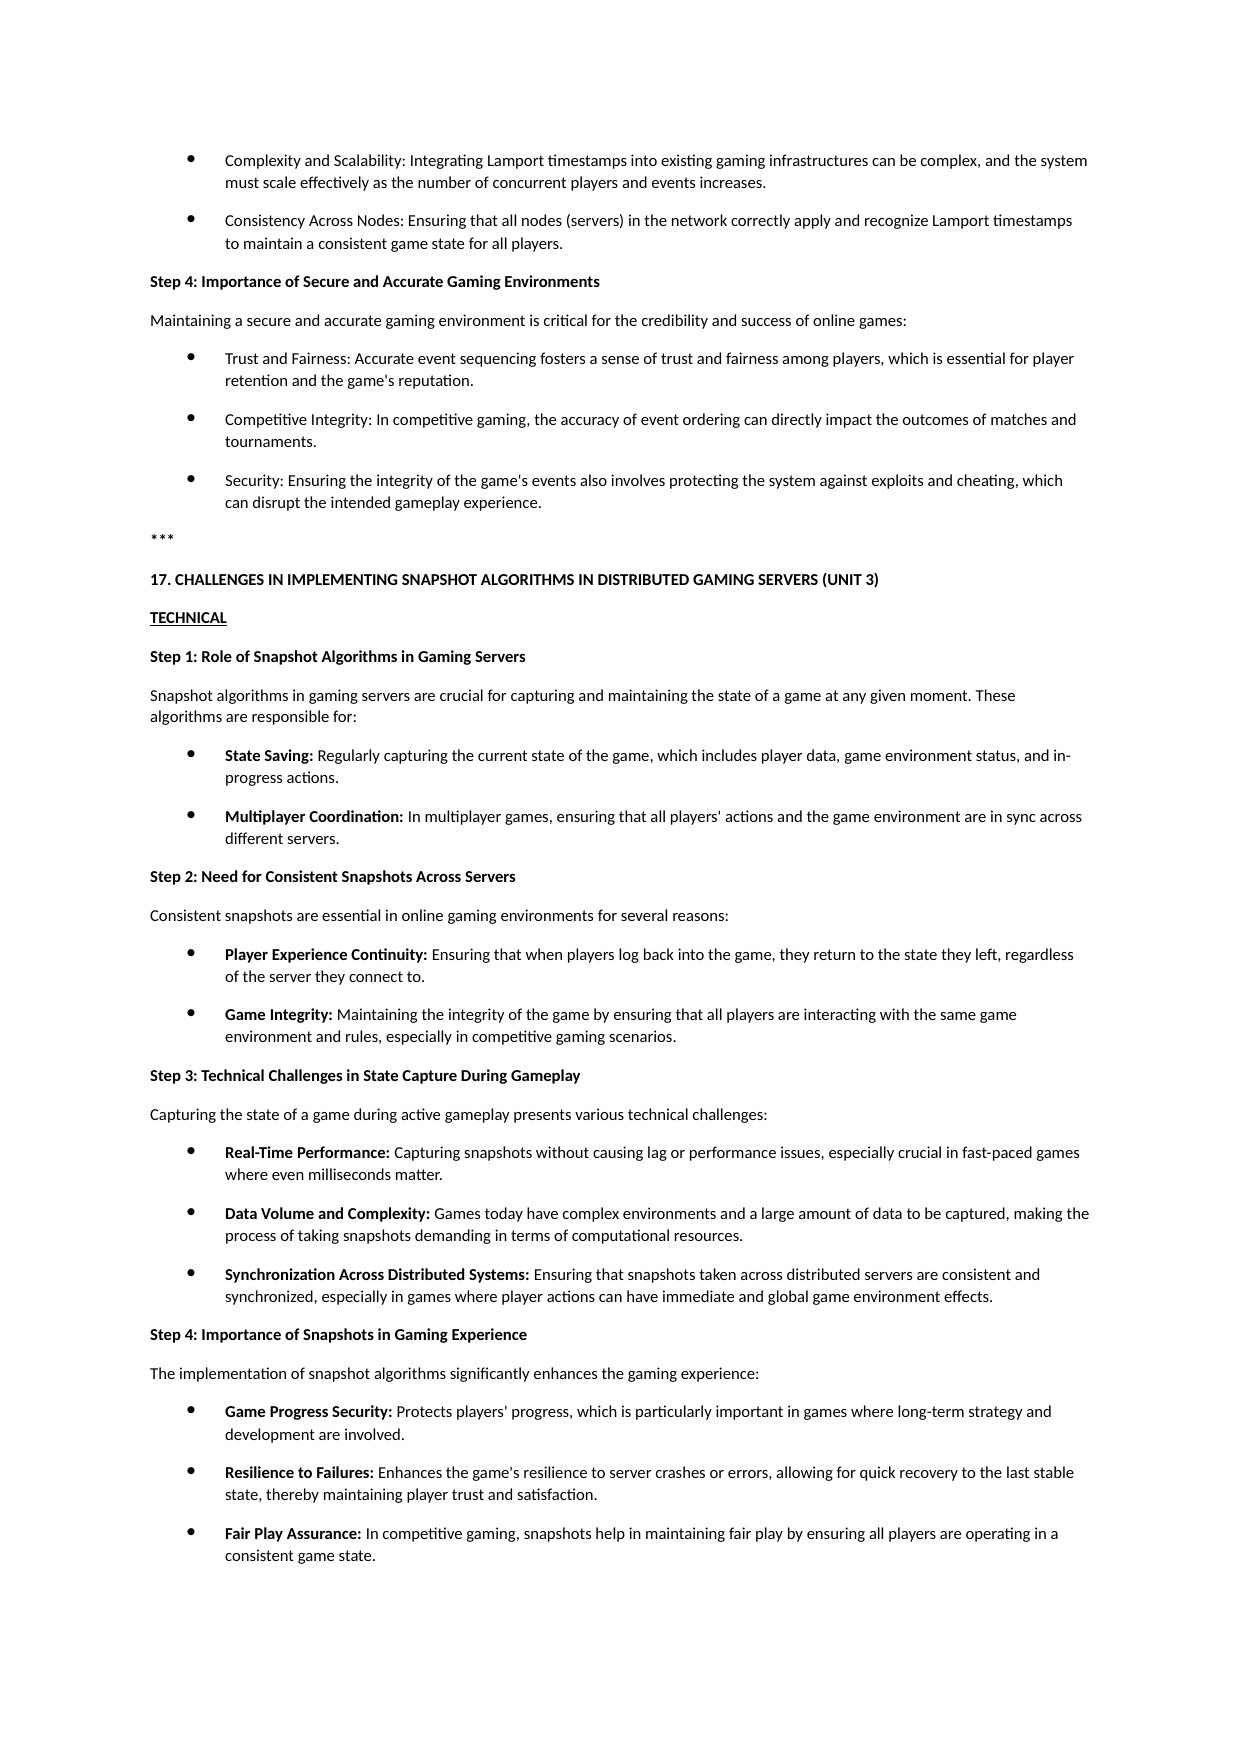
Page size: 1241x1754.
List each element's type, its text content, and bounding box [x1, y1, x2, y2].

list Resilience to Failures: Enhances the game's resilience to server crashes or errors, allowing for quick recovery to the last stable state, thereby maintaining player trust and satisfaction. [187, 1462, 1090, 1505]
text Step 4: Importance of Snapshots in Gaming Experience [150, 1324, 1090, 1345]
text ***Top of Form [150, 531, 1090, 551]
list Synchronization Across Distributed Systems: Ensuring that snapshots taken across distributed servers are consistent and synchronized, especially in games where player actions can have immediate and global game environment effects. [187, 1264, 1090, 1306]
text Consistent snapshots are essential in online gaming environments for several reasons: [150, 905, 1090, 926]
text The implementation of snapshot algorithms significantly enhances the gaming experience: [150, 1363, 1090, 1383]
text Step 3: Technical Challenges in State Capture During Gameplay [150, 1065, 1090, 1086]
text Step 1: Role of Snapshot Algorithms in Gaming Servers [150, 646, 1090, 667]
list Security: Ensuring the integrity of the game's events also involves protecting the system against exploits and cheating, which can disrupt the intended gameplay experience. [187, 470, 1090, 512]
text 17. CHALLENGES IN IMPLEMENTING SNAPSHOT ALGORITHMS IN DISTRIBUTED GAMING SERVERS (UNIT 3) [150, 569, 1090, 589]
list State Saving: Regularly capturing the current state of the game, which includes player data, game environment status, and in-progress actions. [187, 745, 1090, 788]
list Game Integrity: Maintaining the integrity of the game by ensuring that all players are interacting with the same game environment and rules, especially in competitive gaming scenarios. [187, 1004, 1090, 1047]
list Real-Time Performance: Capturing snapshots without causing lag or performance issues, especially crucial in fast-paced games where even milliseconds matter. [187, 1142, 1090, 1185]
text Step 4: Importance of Secure and Accurate Gaming Environments [150, 271, 1090, 292]
text Step 2: Need for Consistent Snapshots Across Servers [150, 867, 1090, 887]
text Capturing the state of a game during active gameplay presents various technical challenges: [150, 1104, 1090, 1124]
text Snapshot algorithms in gaming servers are crucial for capturing and maintaining the state of a game at any given moment. These algorithms are responsible for: [150, 685, 1090, 727]
text TECHNICAL [150, 608, 1090, 628]
list Fair Play Assurance: In competitive gaming, snapshots help in maintaining fair play by ensuring all players are operating in a consistent game state. [187, 1523, 1090, 1566]
list Data Volume and Complexity: Games today have complex environments and a large amount of data to be captured, making the process of taking snapshots demanding in terms of computational resources. [187, 1203, 1090, 1246]
list Trust and Fairness: Accurate event sequencing fosters a sense of trust and fairness among players, which is essential for player retention and the game's reputation. [187, 348, 1090, 391]
list Multiplayer Coordination: In multiplayer games, ensuring that all players' actions and the game environment are in sync across different servers. [187, 806, 1090, 848]
list Player Experience Continuity: Ensuring that when players log back into the game, they return to the state they left, regardless of the server they connect to. [187, 944, 1090, 986]
list Competitive Integrity: In competitive gaming, the accuracy of event ordering can directly impact the outcomes of matches and tournaments. [187, 409, 1090, 452]
list Game Progress Security: Protects players' progress, which is particularly important in games where long-term strategy and development are involved. [187, 1402, 1090, 1444]
list Consistency Across Nodes: Ensuring that all nodes (servers) in the network correctly apply and recognize Lamport timestamps to maintain a consistent game state for all players. [187, 211, 1090, 253]
text Maintaining a secure and accurate gaming environment is critical for the credibility and success of online games: [150, 310, 1090, 330]
list Complexity and Scalability: Integrating Lamport timestamps into existing gaming infrastructures can be complex, and the system must scale effectively as the number of concurrent players and events increases. [187, 150, 1090, 192]
